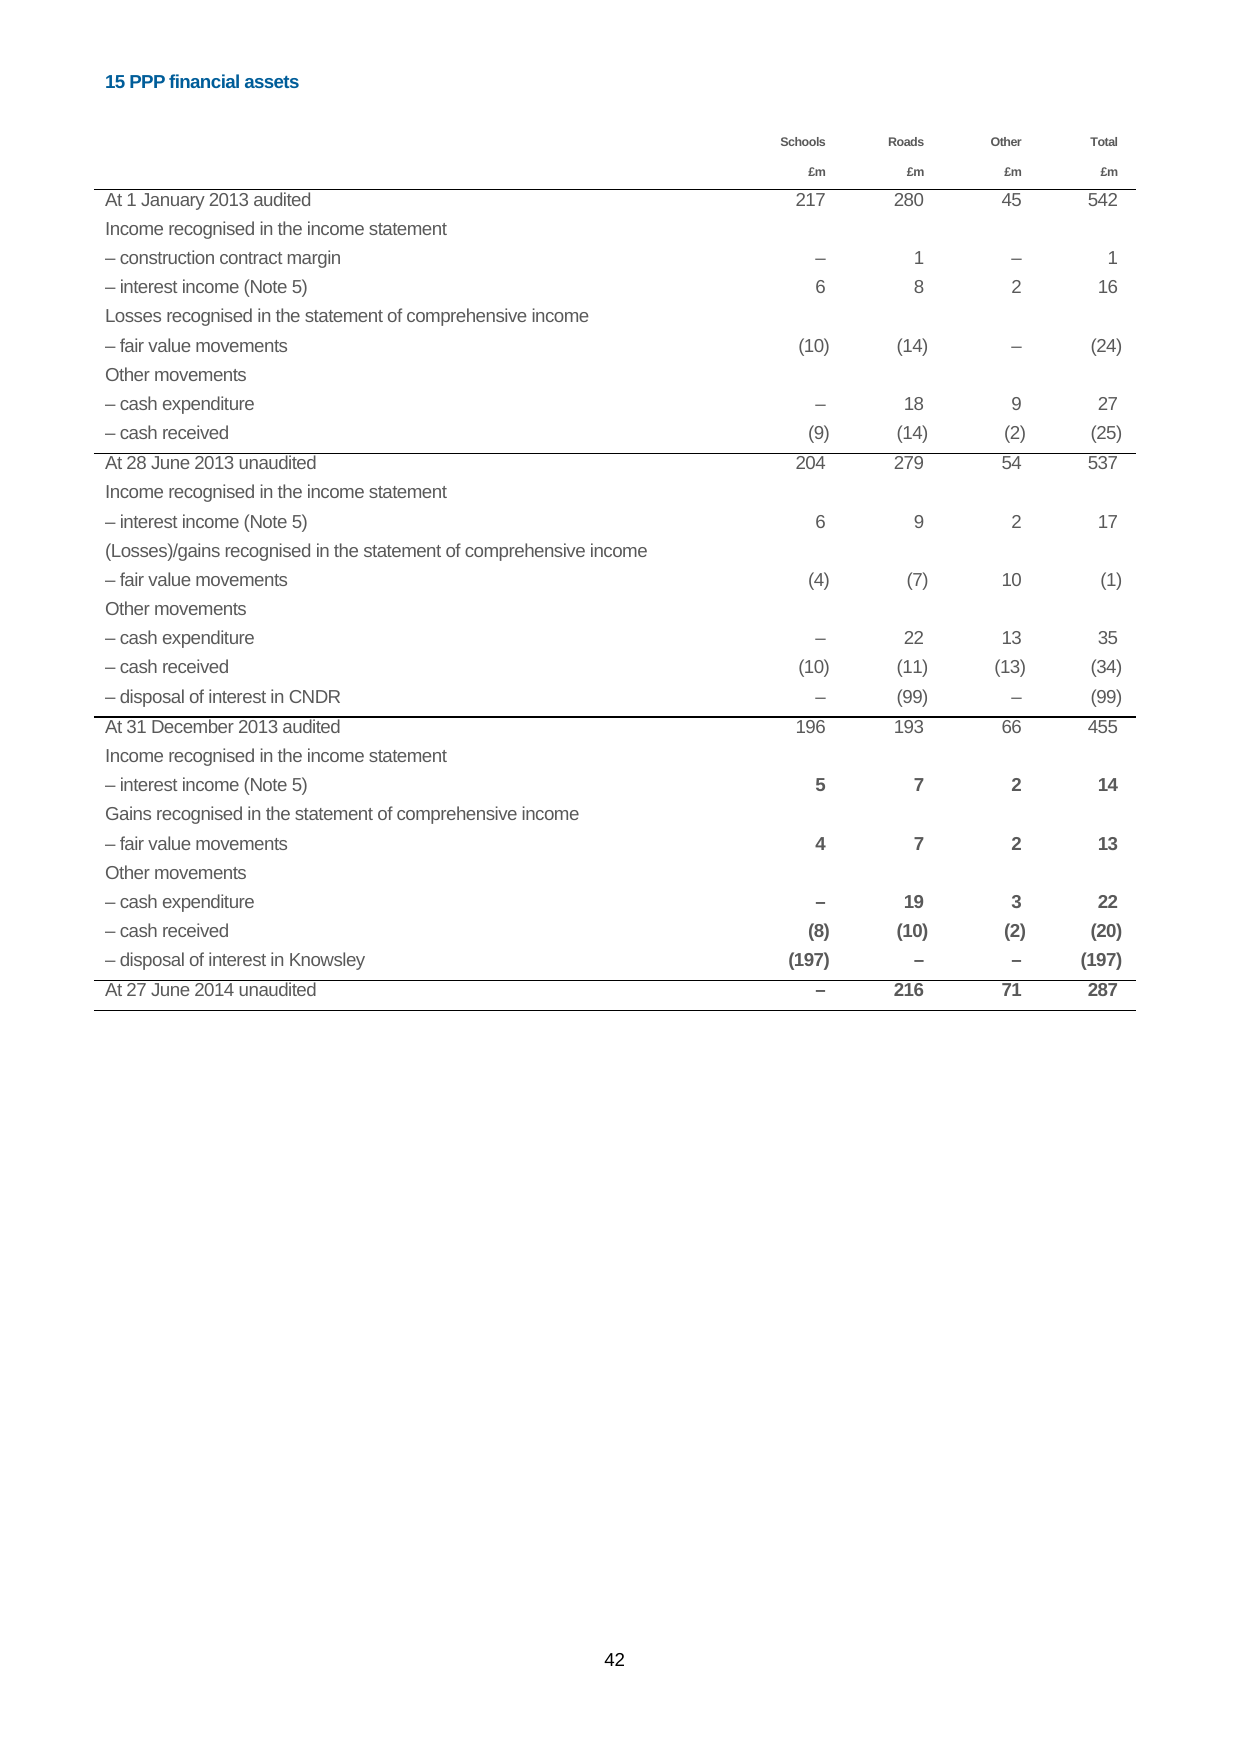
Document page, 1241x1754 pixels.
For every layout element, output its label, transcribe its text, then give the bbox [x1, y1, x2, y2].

text 15 PPP financial assets [105, 73, 1124, 92]
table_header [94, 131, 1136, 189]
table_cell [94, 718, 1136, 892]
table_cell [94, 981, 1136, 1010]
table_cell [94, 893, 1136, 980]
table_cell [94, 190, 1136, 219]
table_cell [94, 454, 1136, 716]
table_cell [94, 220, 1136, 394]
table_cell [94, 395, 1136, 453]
